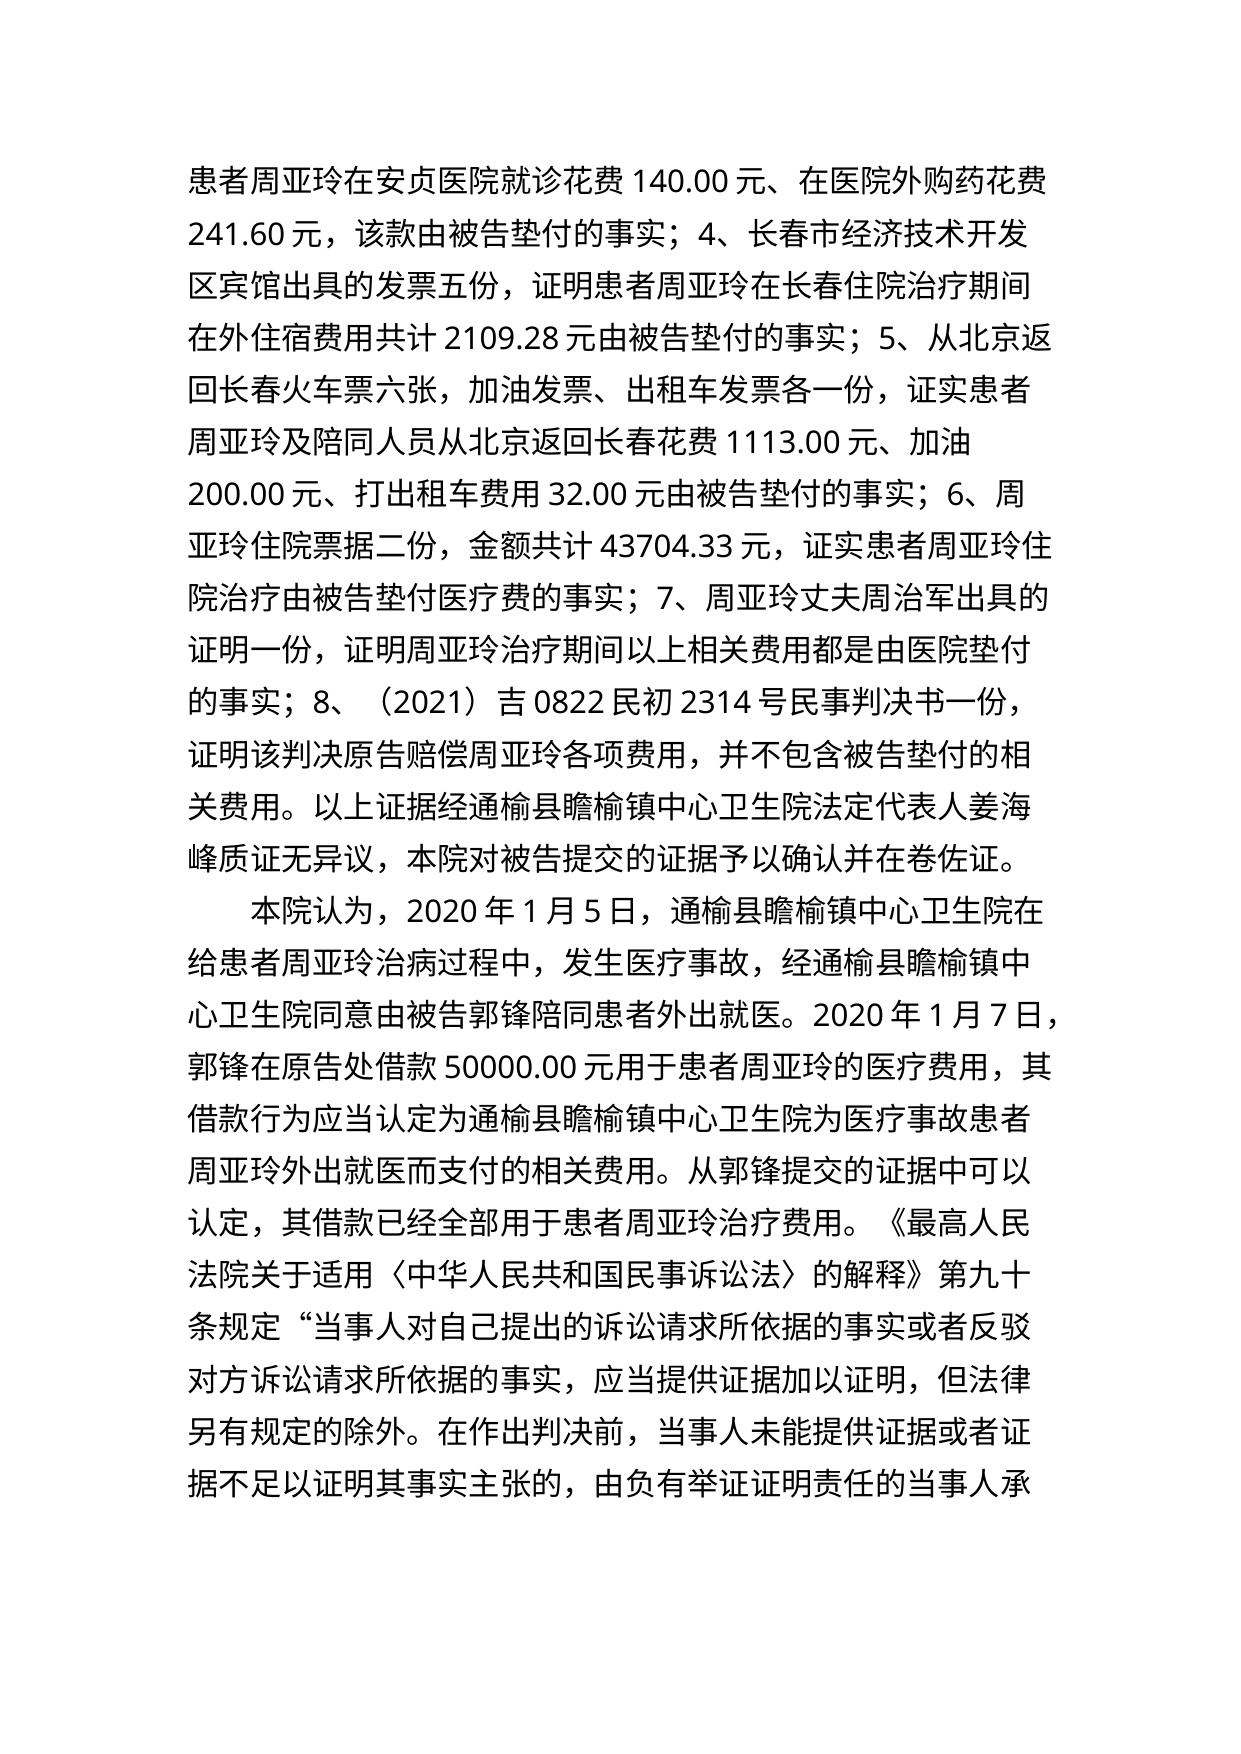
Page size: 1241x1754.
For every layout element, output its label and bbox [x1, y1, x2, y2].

text [187, 879, 1053, 1504]
text [187, 150, 1053, 879]
